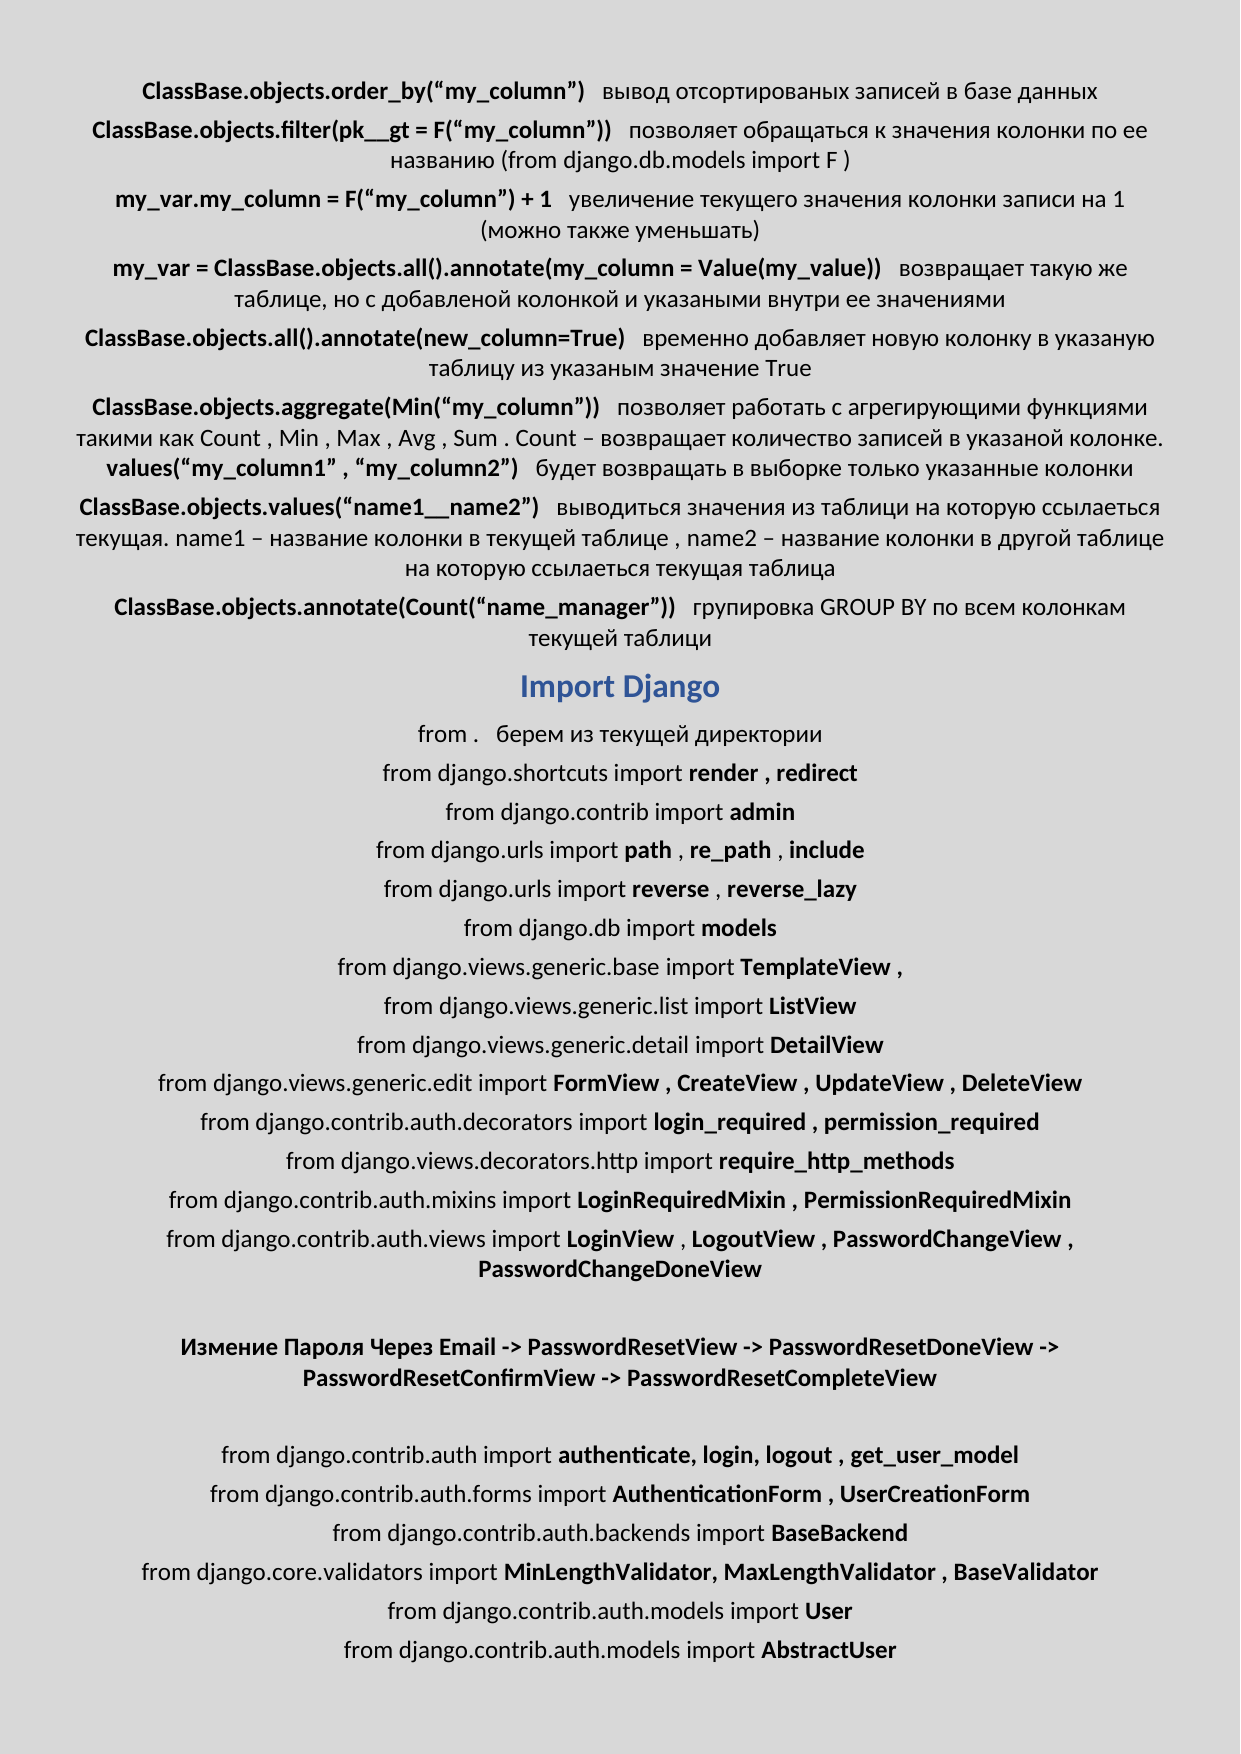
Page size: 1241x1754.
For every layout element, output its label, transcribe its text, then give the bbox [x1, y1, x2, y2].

text from django.db import models [75, 912, 1165, 943]
text my_var.my_column = F(“my_column”) + 1 увеличение текущего значения колонки записи на 1 (можно также уменьшать) [75, 183, 1165, 244]
text from django.contrib.auth.views import LoginView , LogoutView , PasswordChangeView , PasswordChangeDoneView [75, 1223, 1165, 1284]
text from django.shortcuts import render , redirect [75, 757, 1165, 787]
text from django.views.generic.detail import DetailView [75, 1029, 1165, 1059]
text from django.core.validators import MinLengthValidator, MaxLengthValidator , BaseValidator [75, 1556, 1165, 1587]
text from django.views.decorators.http import require_http_methods [75, 1145, 1165, 1176]
text from django.contrib.auth.models import User [75, 1595, 1165, 1625]
text from django.contrib.auth.forms import AuthenticationForm , UserCreationForm [75, 1478, 1165, 1509]
text ClassBase.objects.order_by(“my_column”) вывод отсортированых записей в базе данных [75, 75, 1165, 106]
text from django.views.generic.edit import FormView , CreateView , UpdateView , DeleteView [75, 1068, 1165, 1098]
text Измение Пароля Через Email -> PasswordResetView -> PasswordResetDoneView -> PasswordResetConfirmView -> PasswordResetCompleteView [75, 1331, 1165, 1392]
text from django.contrib.auth.backends import BaseBackend [75, 1517, 1165, 1548]
text from django.contrib.auth import authenticate, login, logout , get_user_model [75, 1439, 1165, 1470]
text from django.urls import reverse , reverse_lazy [75, 873, 1165, 904]
subtitle Import Django [75, 665, 1165, 705]
text my_var = ClassBase.objects.all().annotate(my_column = Value(my_value)) возвращает такую же таблице, но с добавленой колонкой и указаными внутри ее значениями [75, 253, 1165, 314]
text from django.views.generic.base import TemplateView , [75, 951, 1165, 982]
text ClassBase.objects.annotate(Count(“name_manager”)) групировка GROUP BY по всем колонкам текущей таблици [75, 591, 1165, 652]
text from . берем из текущей директории [75, 718, 1165, 748]
text from django.contrib.auth.models import AbstractUser [75, 1634, 1165, 1664]
text ClassBase.objects.all().annotate(new_column=True) временно добавляет новую колонку в указаную таблицу из указаным значение True [75, 322, 1165, 383]
text from django.contrib import admin [75, 796, 1165, 826]
text from django.contrib.auth.decorators import login_required , permission_required [75, 1106, 1165, 1137]
text from django.views.generic.list import ListView [75, 990, 1165, 1020]
text ClassBase.objects.filter(pk__gt = F(“my_column”)) позволяет обращаться к значения колонки по ее названию (from django.db.models import F ) [75, 114, 1165, 175]
text from django.contrib.auth.mixins import LoginRequiredMixin , PermissionRequiredMixin [75, 1184, 1165, 1215]
text from django.urls import path , re_path , include [75, 834, 1165, 865]
